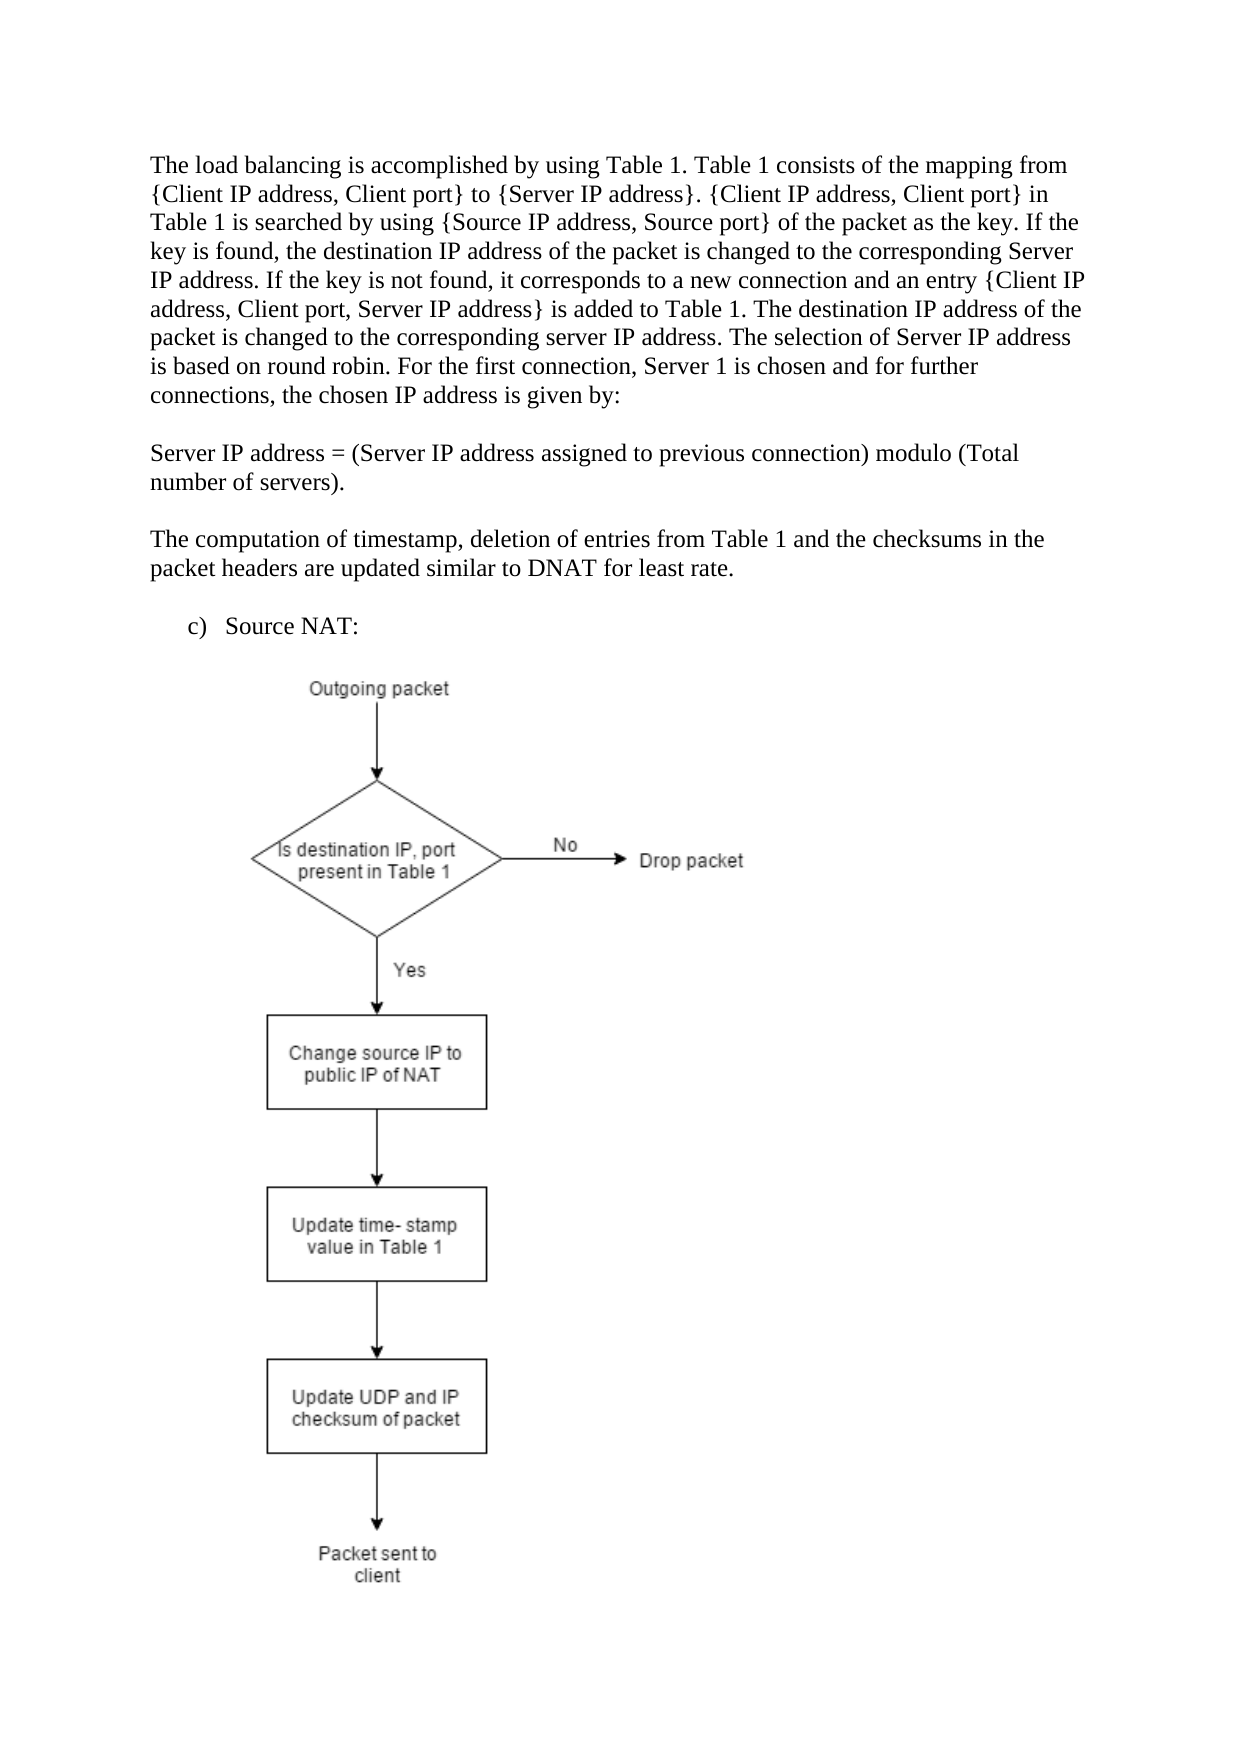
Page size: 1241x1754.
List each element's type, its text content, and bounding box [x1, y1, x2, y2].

text The load balancing is accomplished by using Table 1. Table 1 consists of the mapping from {Client IP address, Client port} to {Server IP address}. {Client IP address, Client port} in Table 1 is searched by using {Source IP address, Source port} of the packet as the key. If the key is found, the destination IP address of the packet is changed to the corresponding Server IP address. If the key is not found, it corresponds to a new connection and an entry {Client IP address, Client port, Server IP address} is added to Table 1. The destination IP address of the packet is changed to the corresponding server IP address. The selection of Server IP address is based on round robin. For the first connection, Server 1 is chosen and for further connections, the chosen IP address is given by: [150, 150, 1090, 409]
text The computation of timestamp, deletion of entries from Table 1 and the checksums in the packet headers are updated similar to DNAT for least rate. [150, 524, 1090, 582]
list Source NAT: [187, 611, 1090, 640]
picture [187, 669, 782, 1595]
text Server IP address = (Server IP address assigned to previous connection) modulo (Total number of servers). [150, 438, 1090, 495]
